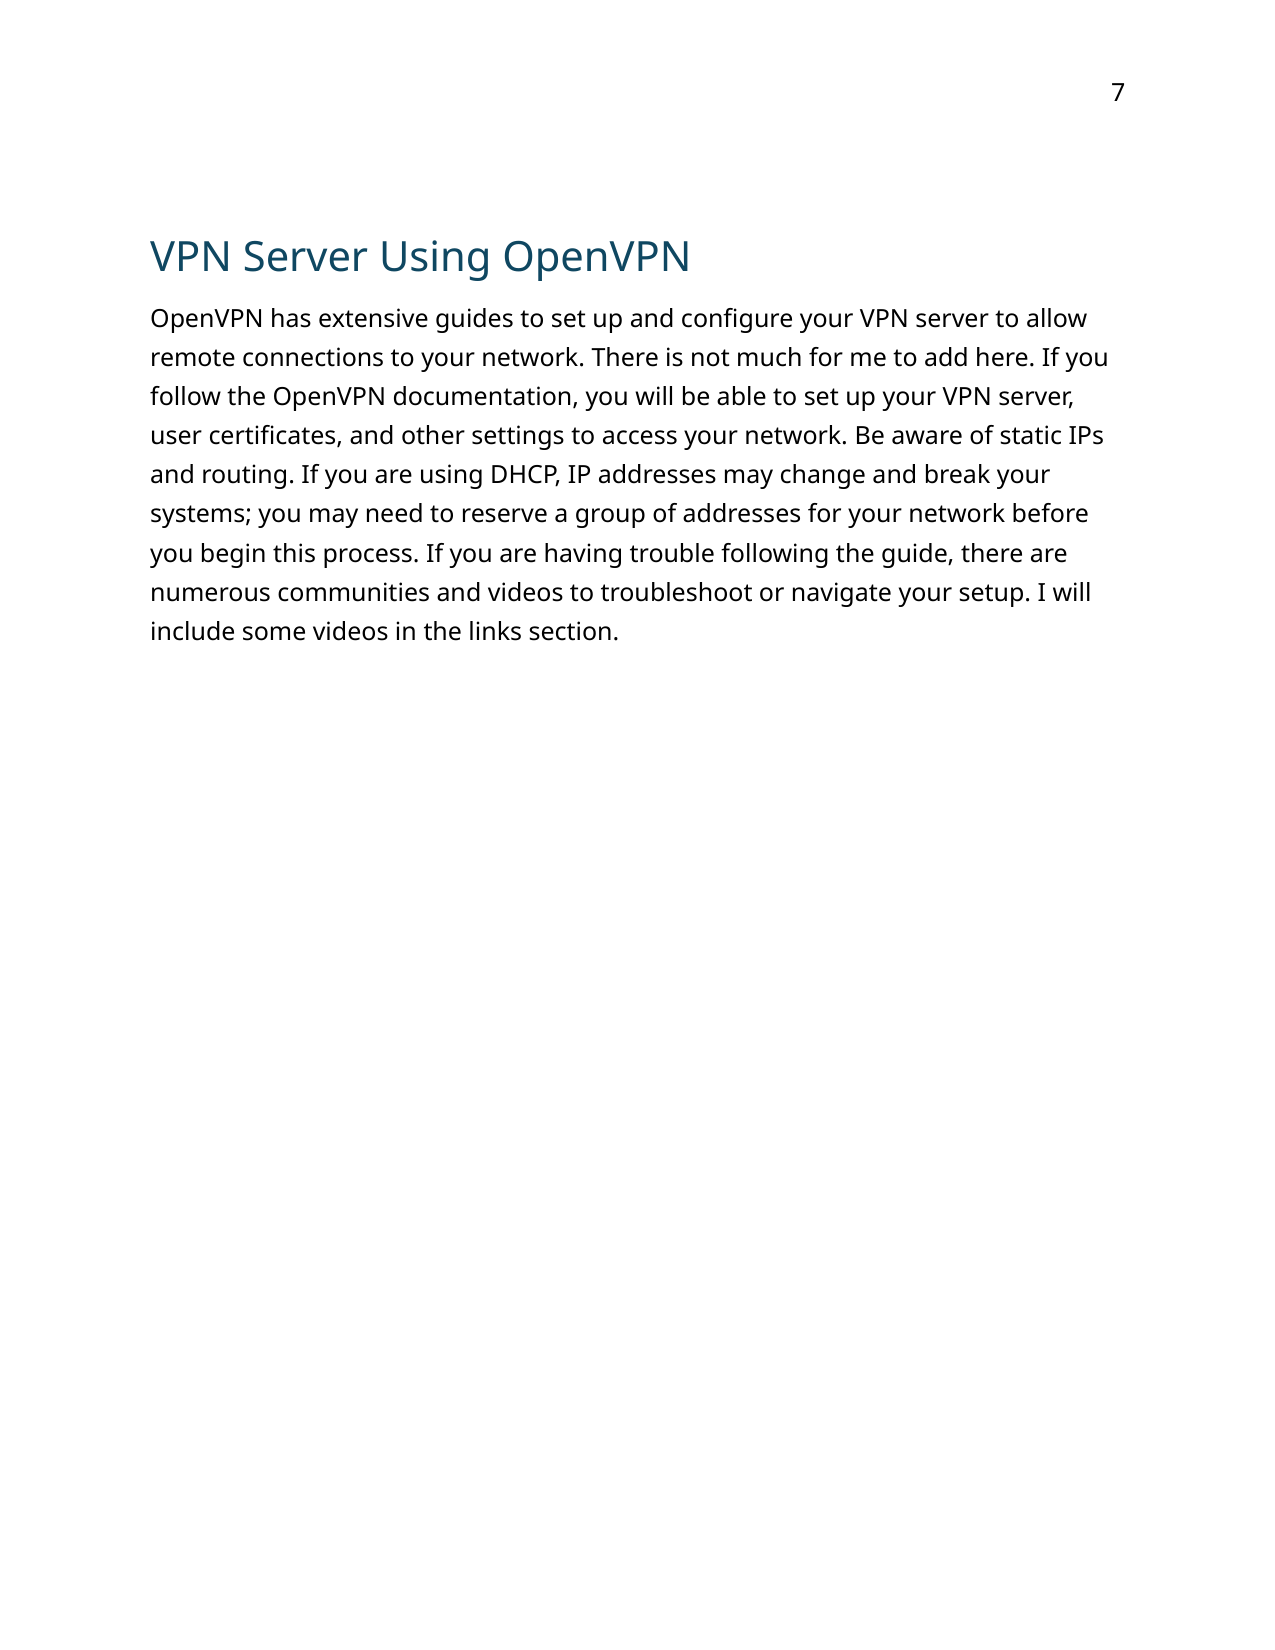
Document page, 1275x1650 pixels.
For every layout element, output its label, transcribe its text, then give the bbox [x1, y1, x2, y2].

text OpenVPN has extensive guides to set up and configure your VPN server to allow remote connections to your network. There is not much for me to add here. If you follow the OpenVPN documentation, you will be able to set up your VPN server, user certificates, and other settings to access your network. Be aware of static IPs and routing. If you are using DHCP, IP addresses may change and break your systems; you may need to reserve a group of addresses for your network before you begin this process. If you are having trouble following the guide, there are numerous communities and videos to troubleshoot or navigate your setup. I will include some videos in the links section. [150, 300, 1125, 648]
subtitle VPN Server Using OpenVPN [150, 227, 1125, 283]
